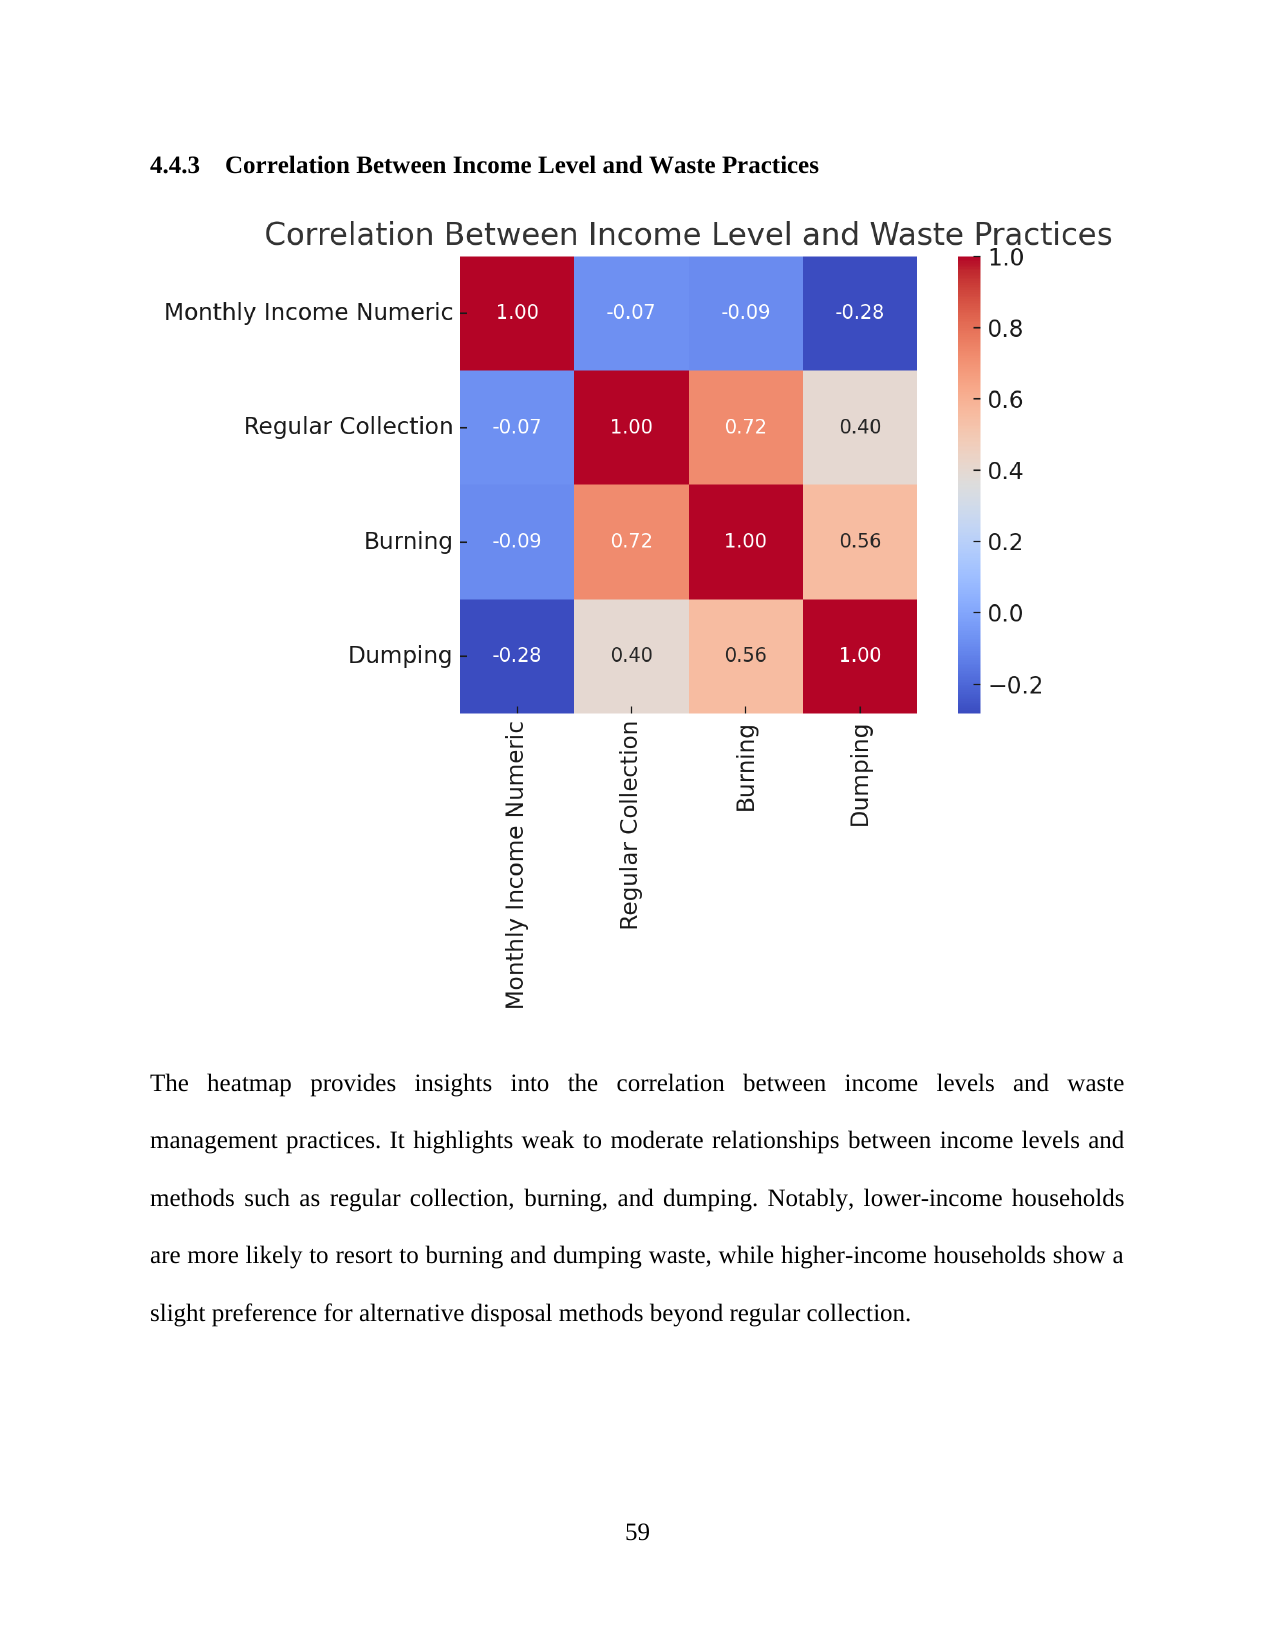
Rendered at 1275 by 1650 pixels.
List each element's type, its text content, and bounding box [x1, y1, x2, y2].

picture [150, 207, 1125, 1023]
subtitle 4.4.3 Correlation Between Income Level and Waste Practices [150, 150, 1125, 179]
text The heatmap provides insights into the correlation between income levels and waste management practices. It highlights weak to moderate relationships between income levels and methods such as regular collection, burning, and dumping. Notably, lower-income households are more likely to resort to burning and dumping waste, while higher-income households show a slight preference for alternative disposal methods beyond regular collection. [150, 1068, 1125, 1326]
